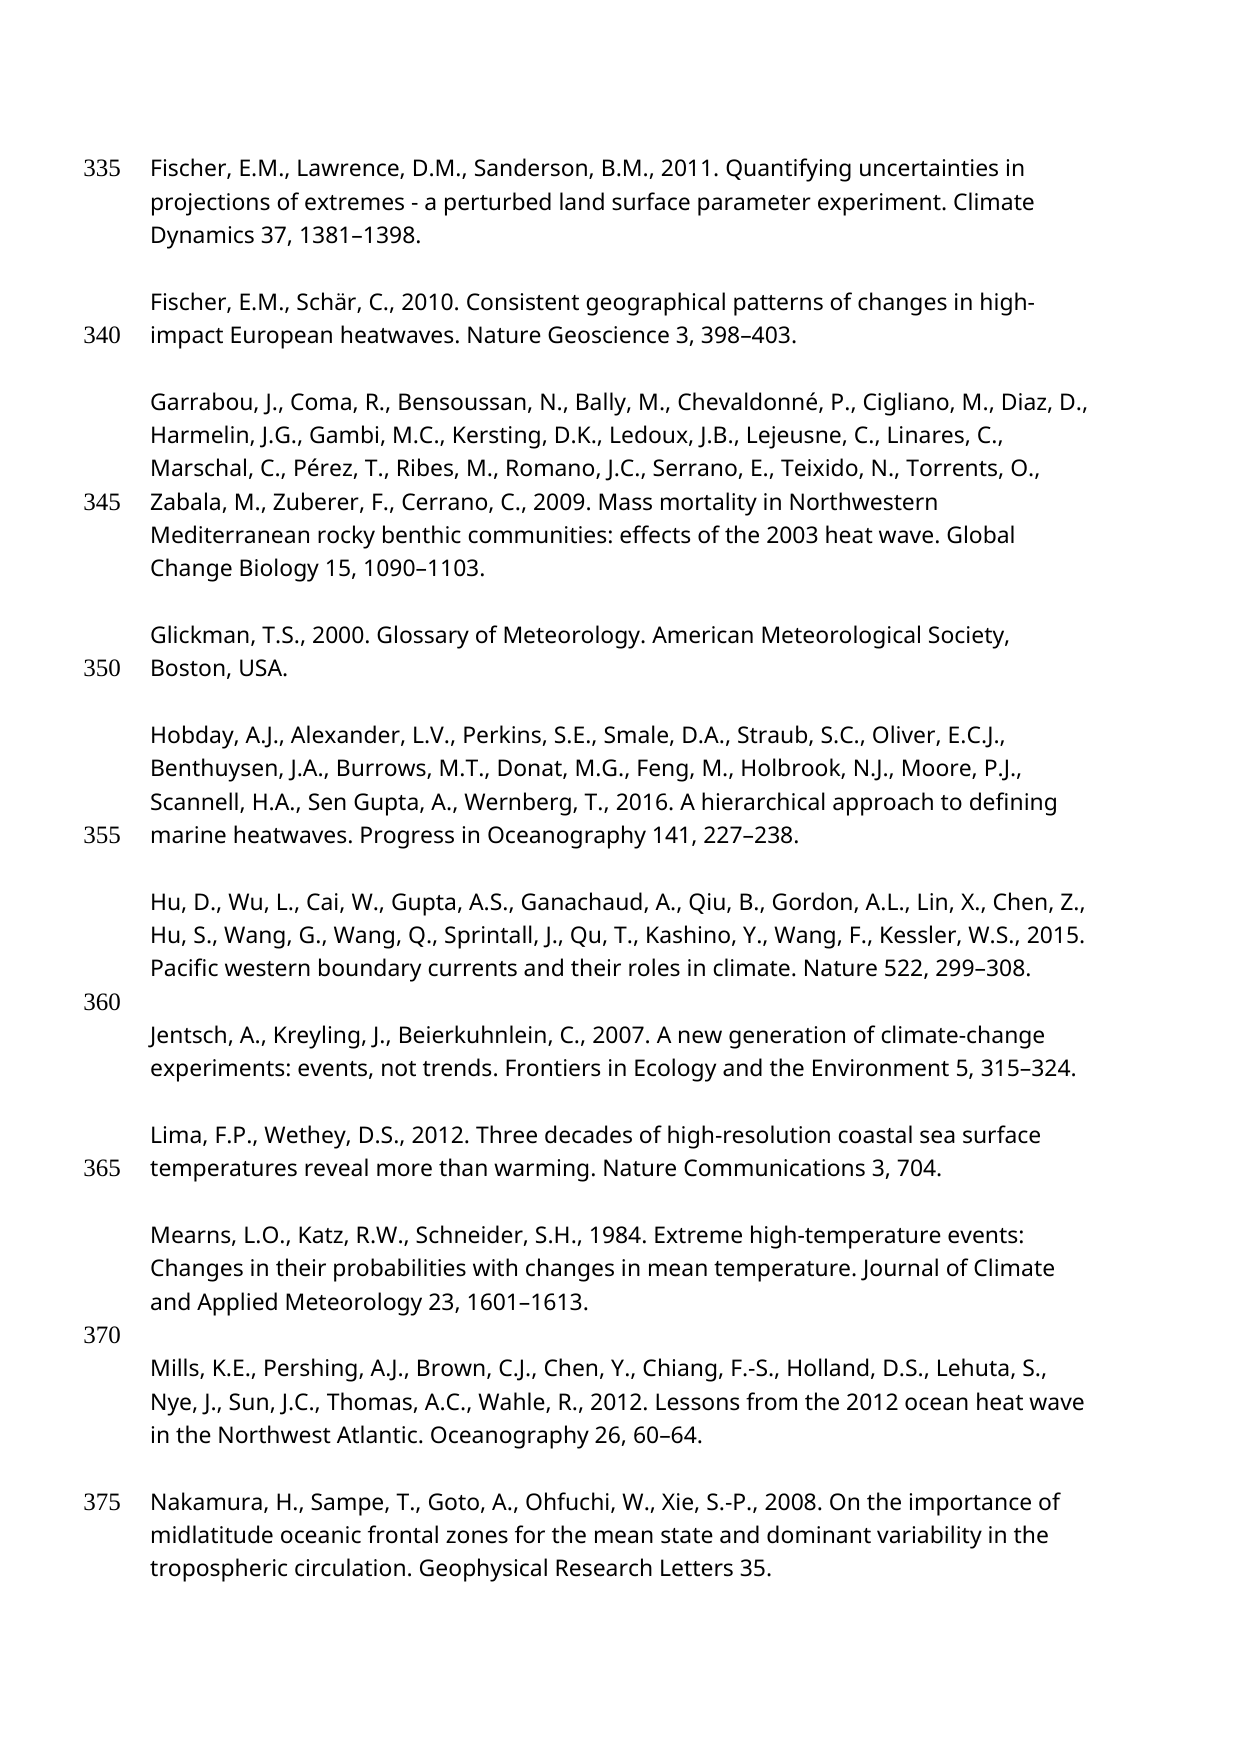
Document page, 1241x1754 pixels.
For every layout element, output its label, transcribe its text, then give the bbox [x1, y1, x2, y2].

text Hu, D., Wu, L., Cai, W., Gupta, A.S., Ganachaud, A., Qiu, B., Gordon, A.L., Lin, X., Chen, Z., Hu, S., Wang, G., Wang, Q., Sprintall, J., Qu, T., Kashino, Y., Wang, F., Kessler, W.S., 2015. Pacific western boundary currents and their roles in climate. Nature 522, 299–308. [150, 883, 1090, 983]
text Lima, F.P., Wethey, D.S., 2012. Three decades of high-resolution coastal sea surface temperatures reveal more than warming. Nature Communications 3, 704. [150, 1117, 1090, 1183]
text Hobday, A.J., Alexander, L.V., Perkins, S.E., Smale, D.A., Straub, S.C., Oliver, E.C.J., Benthuysen, J.A., Burrows, M.T., Donat, M.G., Feng, M., Holbrook, N.J., Moore, P.J., Scannell, H.A., Sen Gupta, A., Wernberg, T., 2016. A hierarchical approach to defining marine heatwaves. Progress in Oceanography 141, 227–238. [150, 717, 1090, 850]
text Glickman, T.S., 2000. Glossary of Meteorology. American Meteorological Society, Boston, USA. [150, 617, 1090, 683]
text Fischer, E.M., Lawrence, D.M., Sanderson, B.M., 2011. Quantifying uncertainties in projections of extremes - a perturbed land surface parameter experiment. Climate Dynamics 37, 1381–1398. [150, 150, 1090, 250]
text Garrabou, J., Coma, R., Bensoussan, N., Bally, M., Chevaldonné, P., Cigliano, M., Diaz, D., Harmelin, J.G., Gambi, M.C., Kersting, D.K., Ledoux, J.B., Lejeusne, C., Linares, C., Marschal, C., Pérez, T., Ribes, M., Romano, J.C., Serrano, E., Teixido, N., Torrents, O., Zabala, M., Zuberer, F., Cerrano, C., 2009. Mass mortality in Northwestern Mediterranean rocky benthic communities: effects of the 2003 heat wave. Global Change Biology 15, 1090–1103. [150, 383, 1090, 583]
text Mills, K.E., Pershing, A.J., Brown, C.J., Chen, Y., Chiang, F.-S., Holland, D.S., Lehuta, S., Nye, J., Sun, J.C., Thomas, A.C., Wahle, R., 2012. Lessons from the 2012 ocean heat wave in the Northwest Atlantic. Oceanography 26, 60–64. [150, 1350, 1090, 1450]
text Nakamura, H., Sampe, T., Goto, A., Ohfuchi, W., Xie, S.-P., 2008. On the importance of midlatitude oceanic frontal zones for the mean state and dominant variability in the tropospheric circulation. Geophysical Research Letters 35. [150, 1483, 1090, 1583]
text Fischer, E.M., Schär, C., 2010. Consistent geographical patterns of changes in high-impact European heatwaves. Nature Geoscience 3, 398–403. [150, 283, 1090, 350]
text Mearns, L.O., Katz, R.W., Schneider, S.H., 1984. Extreme high-temperature events: Changes in their probabilities with changes in mean temperature. Journal of Climate and Applied Meteorology 23, 1601–1613. [150, 1217, 1090, 1317]
text Jentsch, A., Kreyling, J., Beierkuhnlein, C., 2007. A new generation of climate-change experiments: events, not trends. Frontiers in Ecology and the Environment 5, 315–324. [150, 1017, 1090, 1083]
